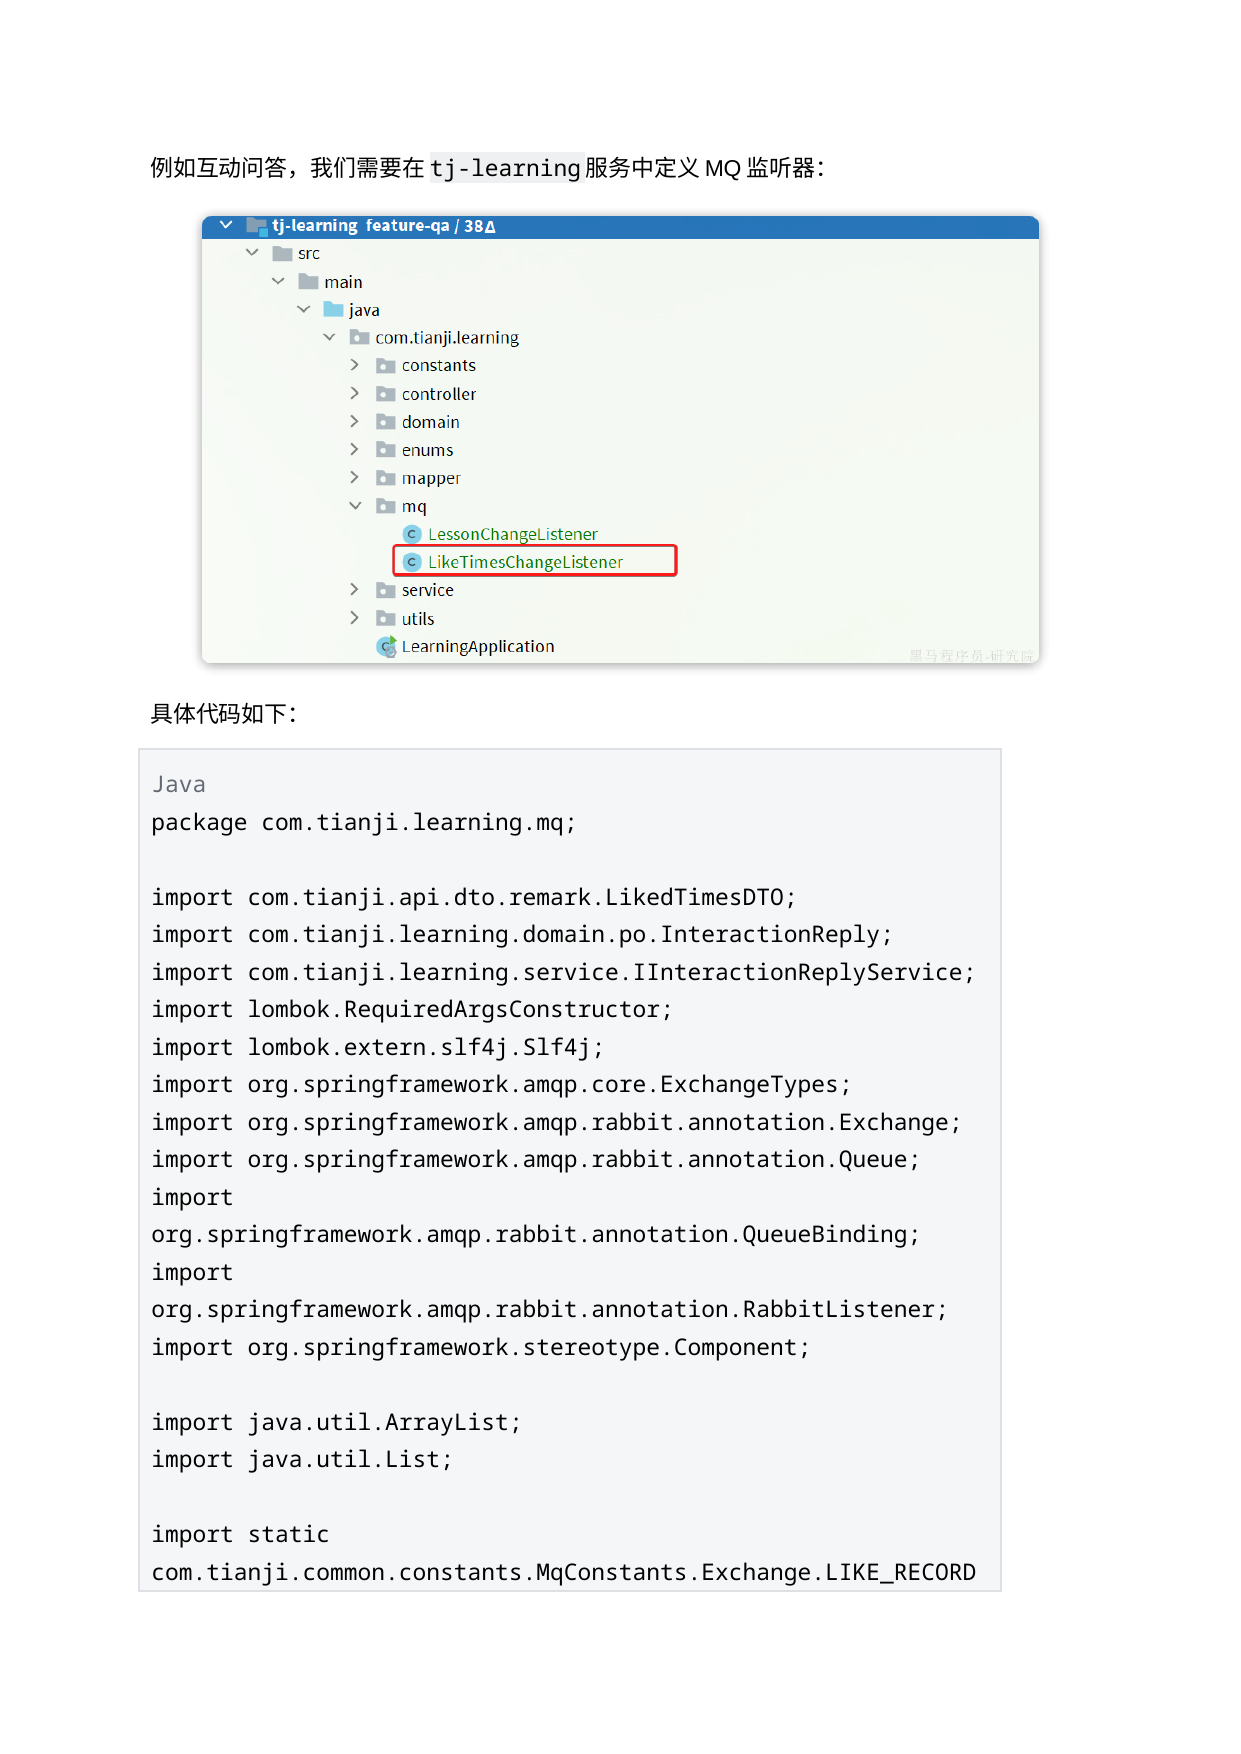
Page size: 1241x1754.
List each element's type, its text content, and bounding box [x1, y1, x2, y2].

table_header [140, 750, 1000, 1590]
text 例如互动问答，我们需要在tj-learning服务中定义MQ监听器： [150, 150, 1090, 183]
text 具体代码如下： [150, 696, 1090, 729]
picture [188, 202, 1052, 678]
